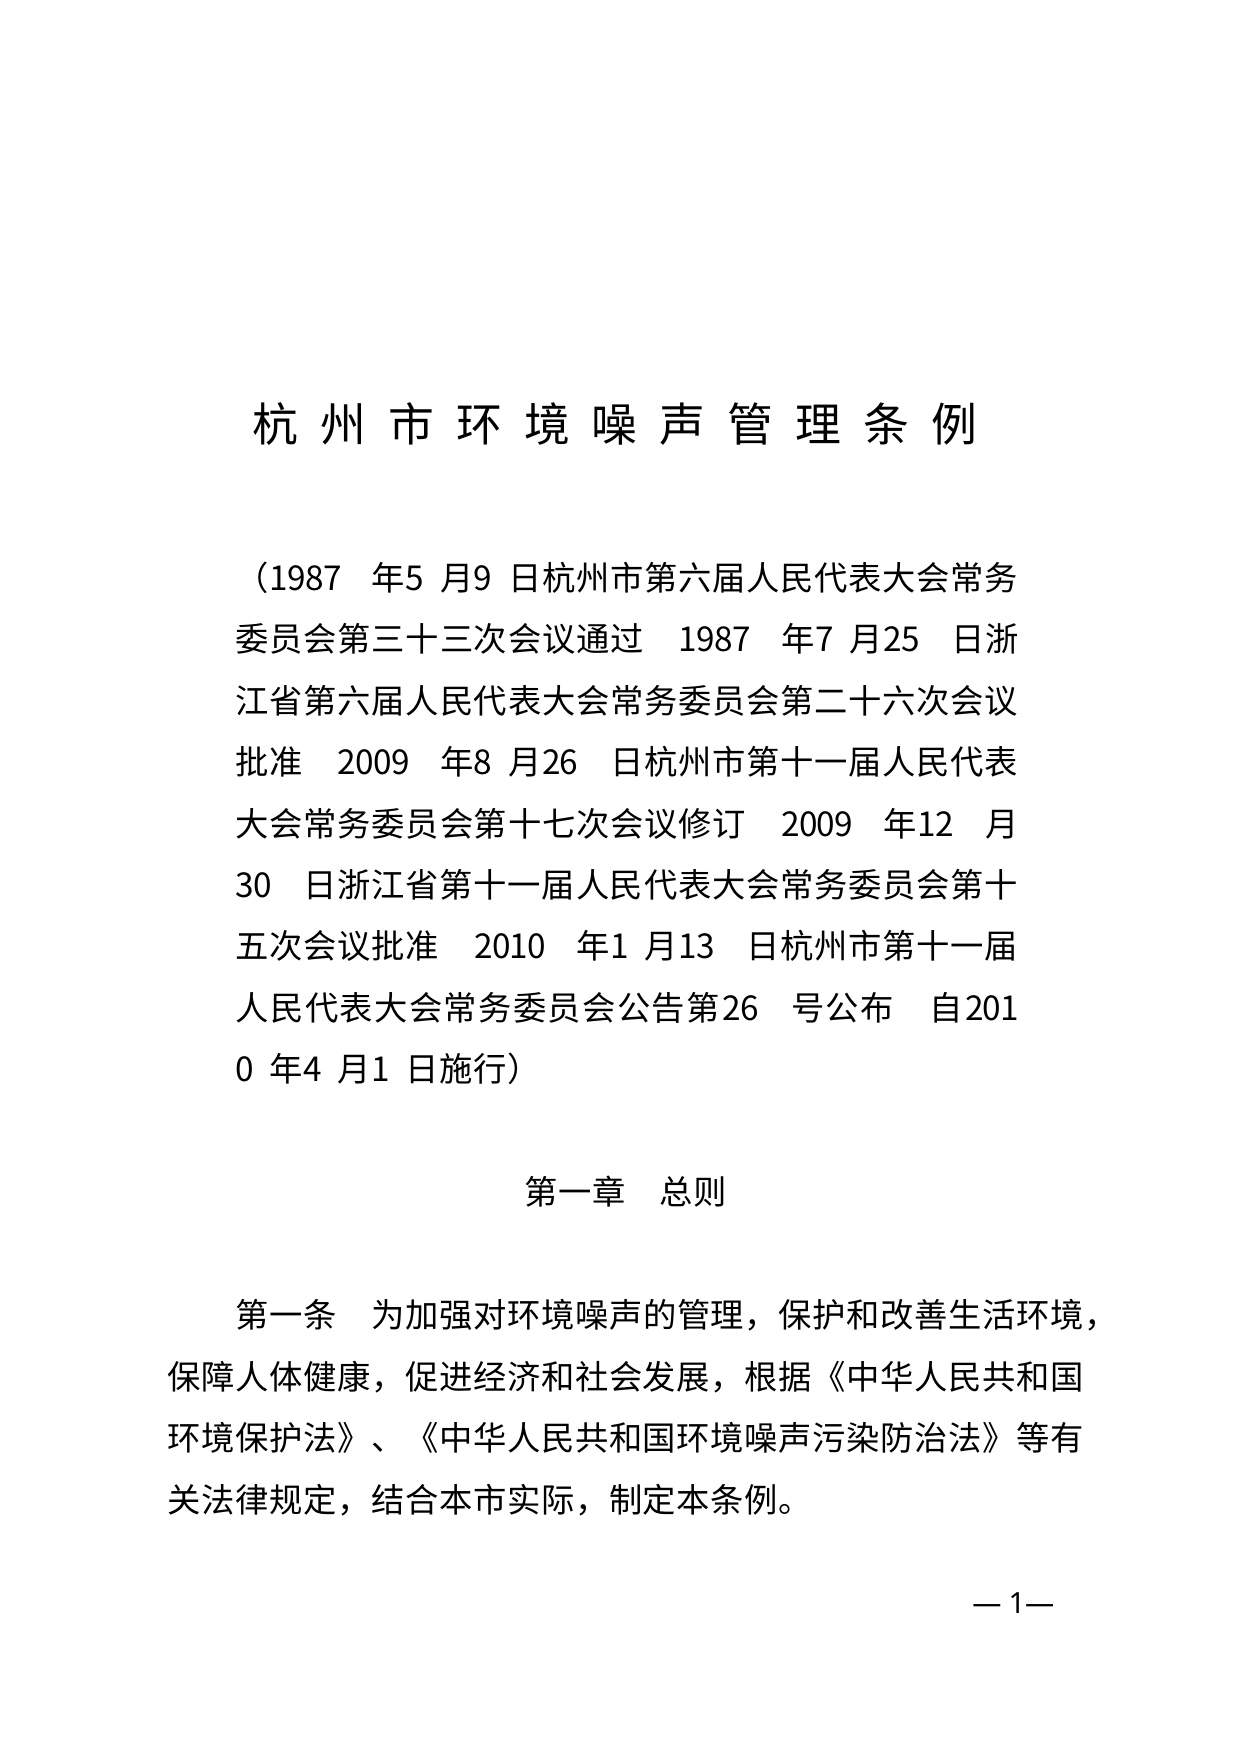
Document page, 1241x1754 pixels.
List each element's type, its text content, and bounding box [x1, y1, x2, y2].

text 杭州市环境噪声管理条例 [168, 361, 1084, 483]
text 第一条 为加强对环境噪声的管理，保护和改善生活环境，保障人体健康，促进经济和社会发展，根据《中华人民共和国环境保护法》、《中华人民共和国环境噪声污染防治法》等有关法律规定，结合本市实际，制定本条例。 [168, 1282, 1084, 1528]
text 第一章 总则 [168, 1159, 1084, 1221]
text （1987年5月9日杭州市第六届人民代表大会常务委员会第三十三次会议通过 1987年7月25日浙江省第六届人民代表大会常务委员会第二十六次会议批准 2009年8月26日杭州市第十一届人民代表大会常务委员会第十七次会议修订 2009年12月30日浙江省第十一届人民代表大会常务委员会第十五次会议批准 2010年1月13日杭州市第十一届人民代表大会常务委员会公告第26号公布 自2010年4月1日施行） [233, 545, 1019, 1098]
